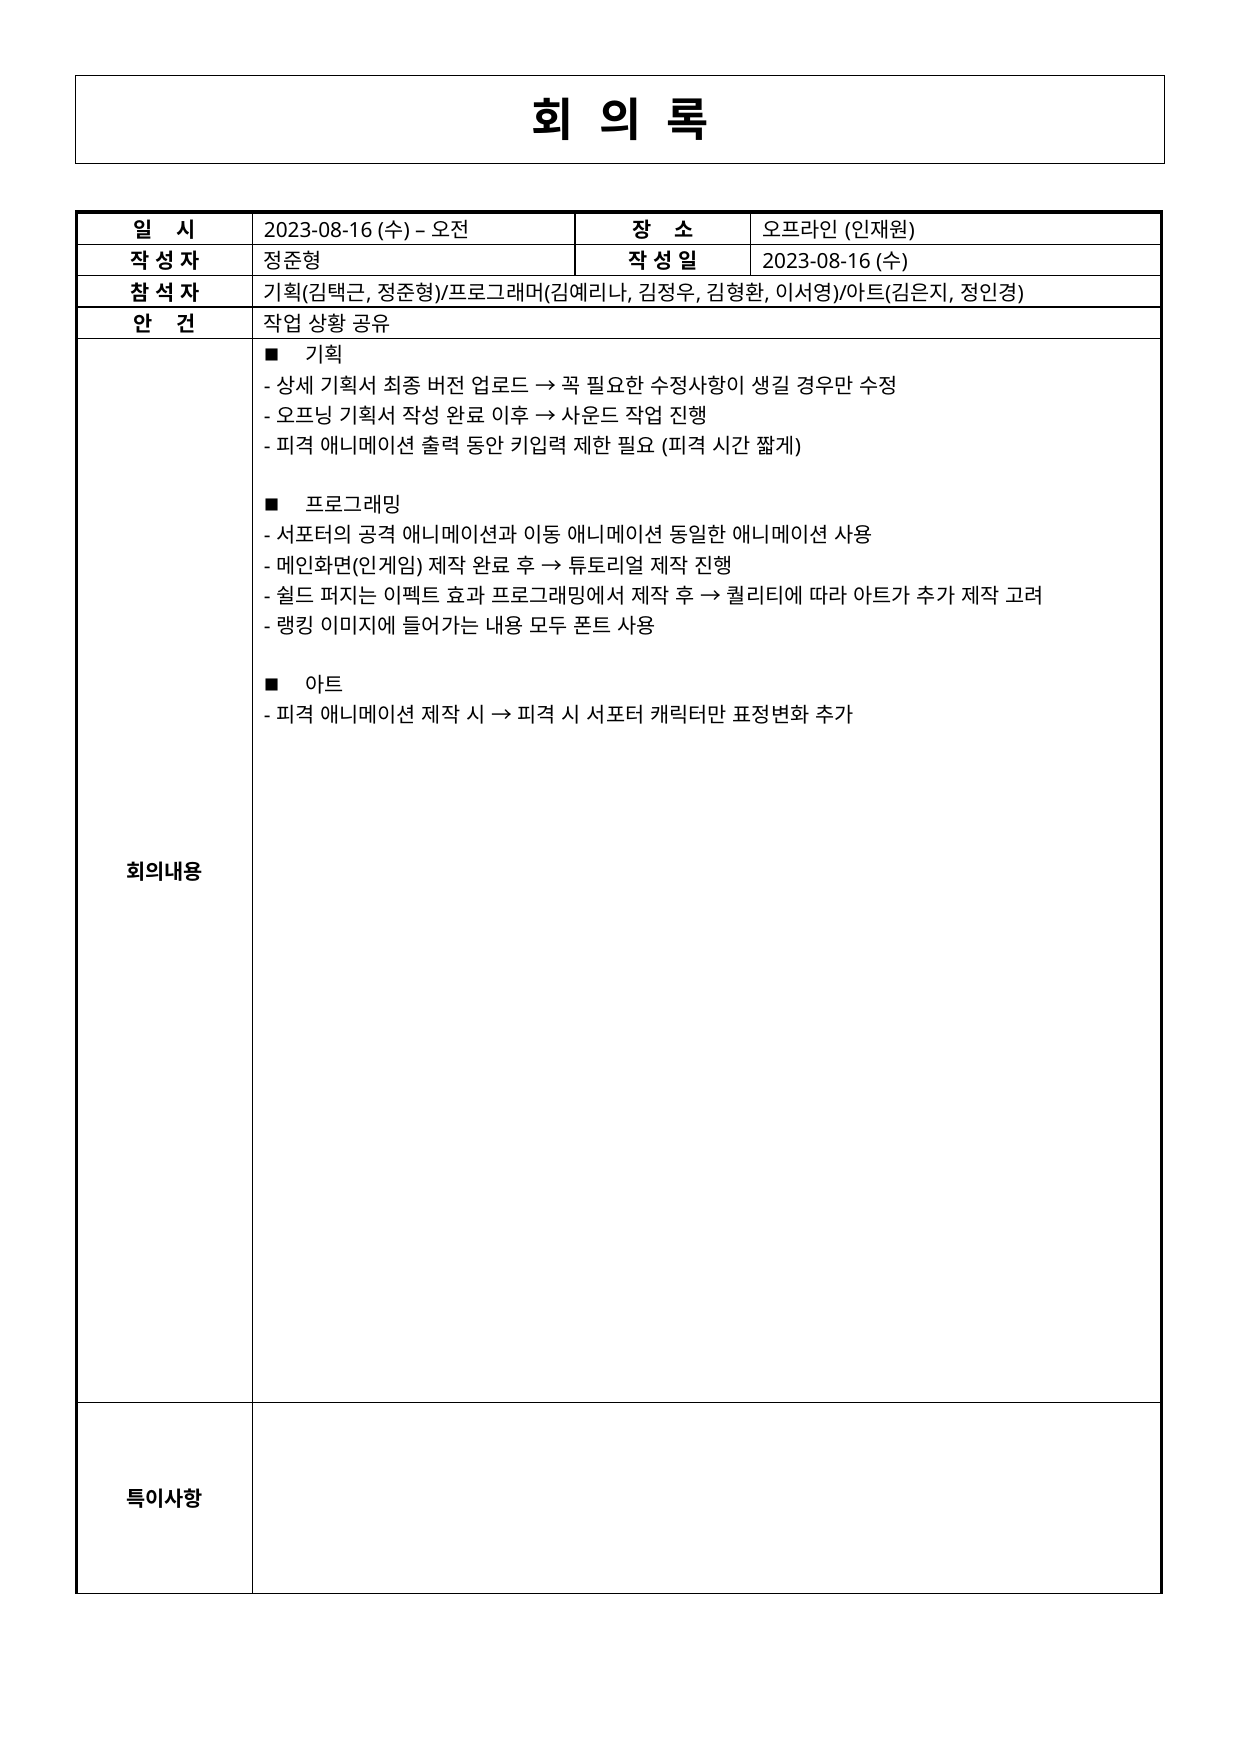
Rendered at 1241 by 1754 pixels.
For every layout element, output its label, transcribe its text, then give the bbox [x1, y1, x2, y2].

table_header 일 시 [78, 214, 252, 244]
table_cell 작업 상황 공유 [253, 308, 1160, 338]
table_cell 특이사항 [78, 1403, 252, 1593]
table_cell 기획 - 상세 기획서 최종 버전 업로드 → 꼭 필요한 수정사항이 생길 경우만 수정 - 오프닝 기획서 작성 완료 이후 → 사운드 작업 진행 - 피격 애니메이션 출력 동안 키입력 제한 필요 (피격 시간 짧게) 프로그래밍 - 서포터의 공격 애니메이션과 이동 애니메이션 동일한 애니메이션 사용 - 메인화면(인게임) 제작 완료 후 → 튜토리얼 제작 진행 - 쉴드 퍼지는 이펙트 효과 프로그래밍에서 제작 후 → 퀄리티에 따라 아트가 추가 제작 고려 - 랭킹 이미지에 들어가는 내용 모두 폰트 사용 아트 - 피격 애니메이션 제작 시 → 피격 시 서포터 캐릭터만 표정변화 추가 [253, 339, 1160, 1402]
table_cell [253, 1403, 1160, 1593]
table_header 장 소 [576, 214, 750, 244]
table_header 오프라인 (인재원) [751, 214, 1160, 244]
table_cell 작 성 자 [78, 245, 252, 275]
table_cell 작 성 일 [576, 245, 750, 275]
table_cell 회 의 록 [76, 76, 1164, 163]
table_cell 참 석 자 [78, 276, 252, 306]
table_cell 회의내용 [78, 339, 252, 1402]
table_cell 기획(김택근, 정준형)/프로그래머(김예리나, 김정우, 김형환, 이서영)/아트(김은지, 정인경) [253, 276, 1160, 306]
table_cell 정준형 [253, 245, 574, 275]
table_cell 2023-08-16 (수) [751, 245, 1160, 275]
table_header 2023-08-16 (수) – 오전 [253, 214, 574, 244]
table_cell 안 건 [78, 308, 252, 338]
